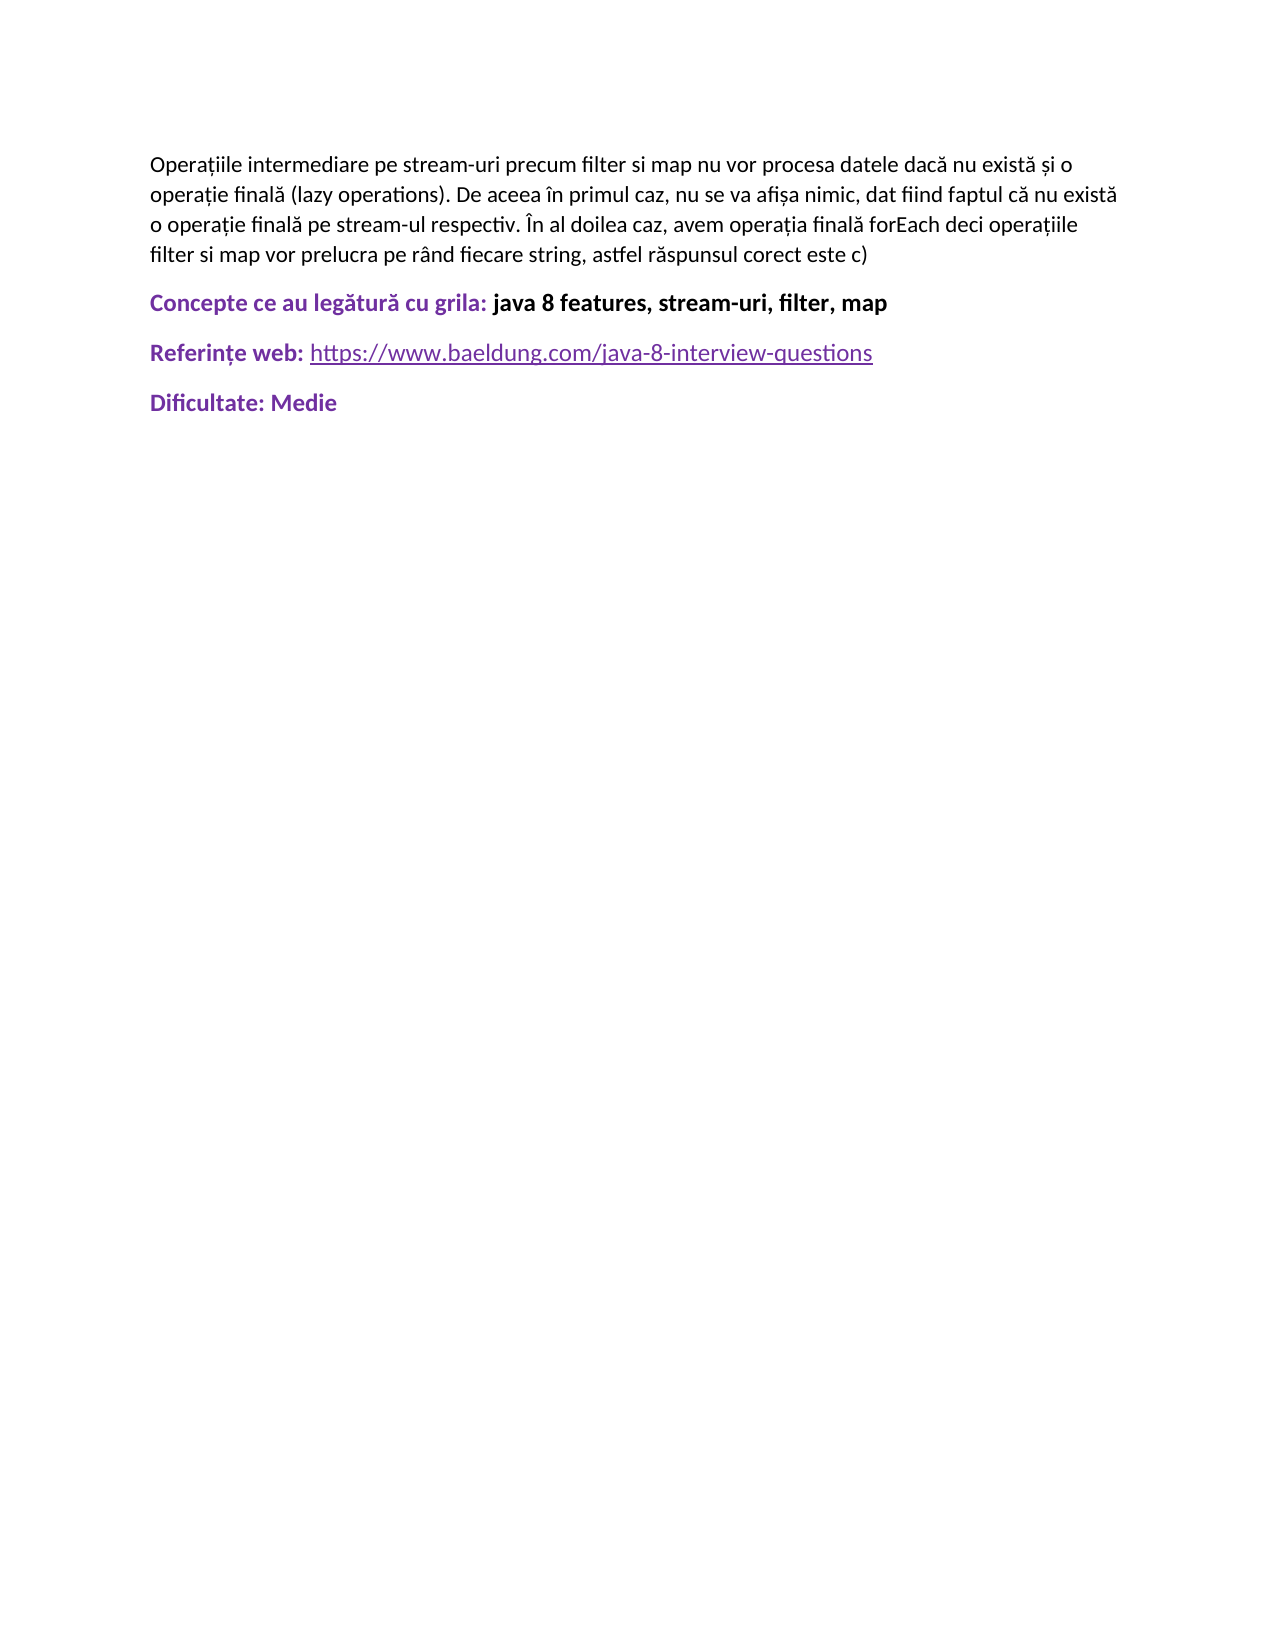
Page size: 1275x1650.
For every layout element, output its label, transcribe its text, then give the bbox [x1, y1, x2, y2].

text Referințe web: https://www.baeldung.com/java-8-interview-questions [150, 337, 1125, 368]
text Dificultate: Medie [150, 387, 1125, 417]
text Operațiile intermediare pe stream-uri precum filter si map nu vor procesa datele dacă nu există și o operație finală (lazy operations). De aceea în primul caz, nu se va afișa nimic, dat fiind faptul că nu există o operație finală pe stream-ul respectiv. În al doilea caz, avem operația finală forEach deci operațiile filter si map vor prelucra pe rând fiecare string, astfel răspunsul corect este c) [150, 150, 1125, 269]
text Concepte ce au legătură cu grila: java 8 features, stream-uri, filter, map [150, 287, 1125, 318]
